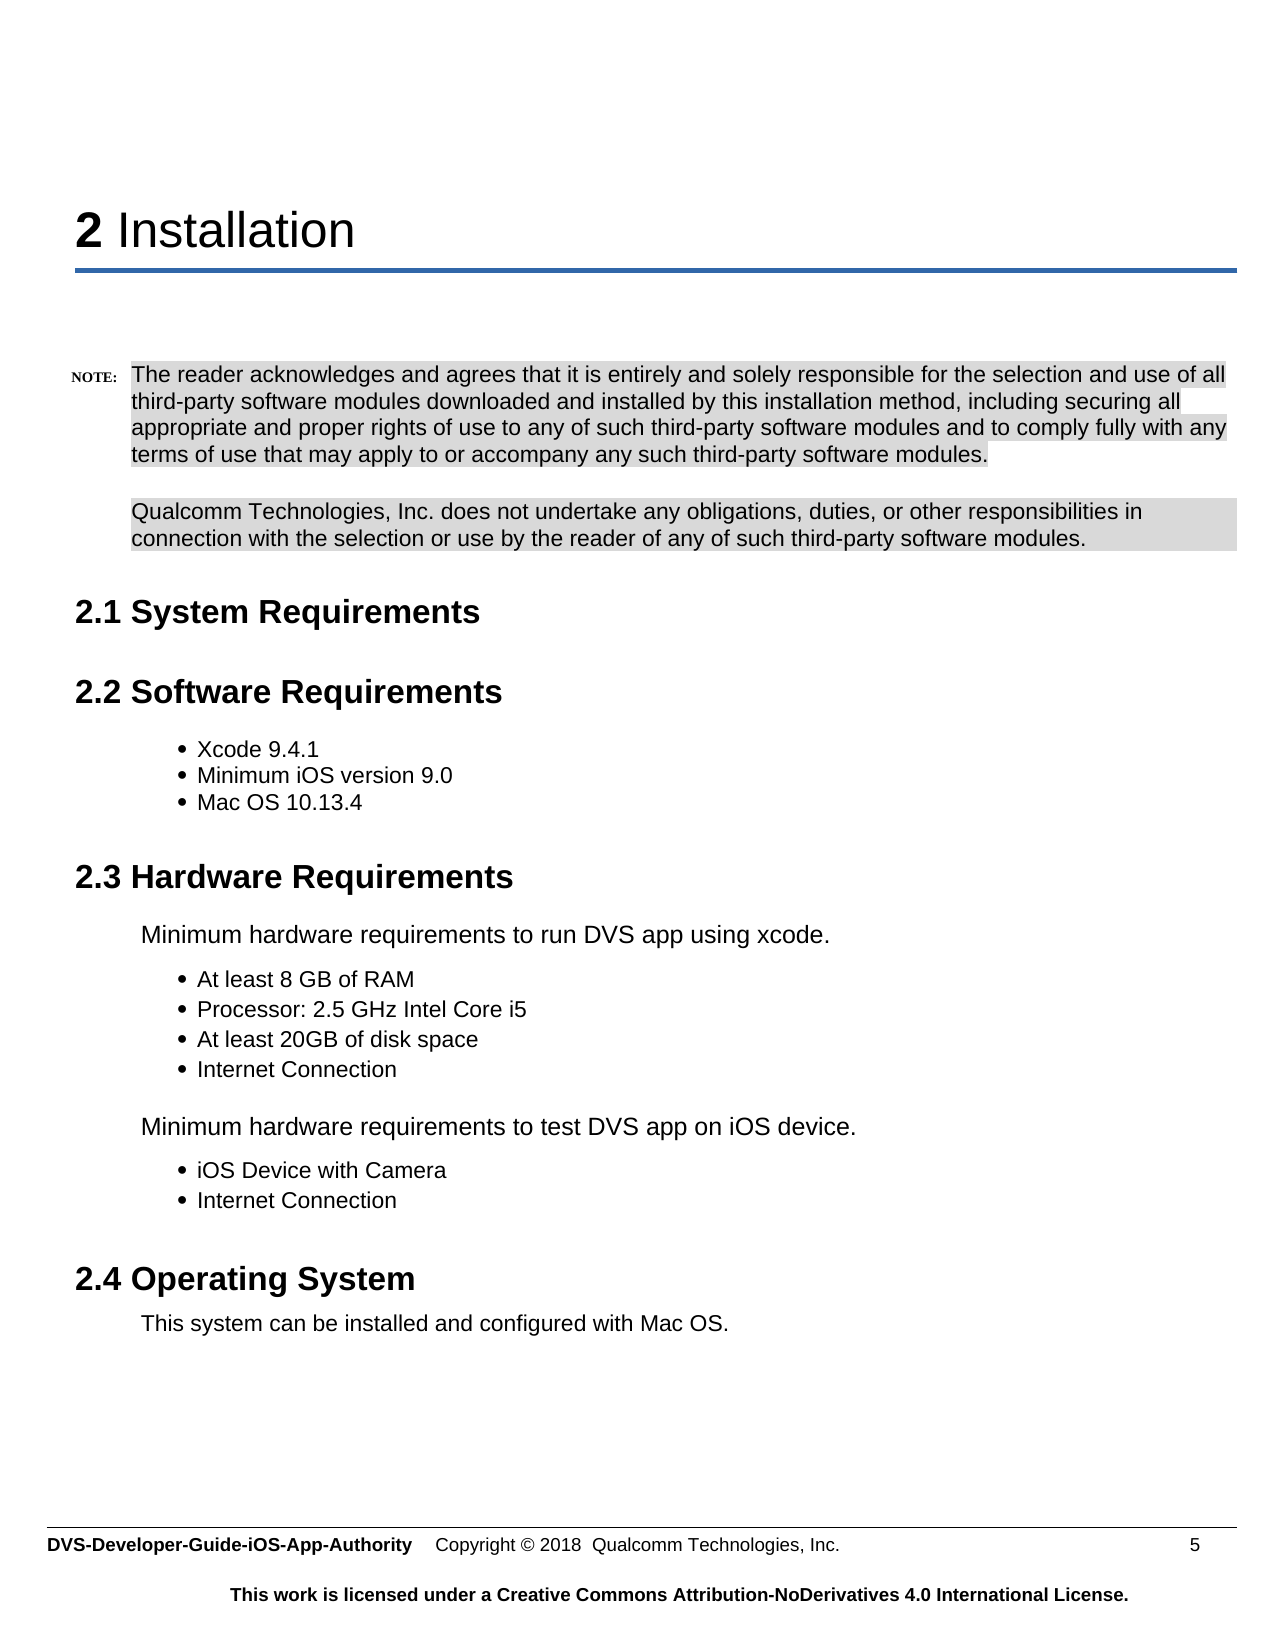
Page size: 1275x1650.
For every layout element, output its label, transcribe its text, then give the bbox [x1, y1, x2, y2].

list Processor: 2.5 GHz Intel Core i5 [178, 996, 1237, 1022]
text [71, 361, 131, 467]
subtitle System Requirements [75, 592, 1237, 631]
text The reader acknowledges and agrees that it is entirely and solely responsible for the selection and use of all third-party software modules downloaded and installed by this installation method, including securing all appropriate and proper rights of use to any of such third-party software modules and to comply fully with any terms of use that may apply to or accompany any such third-party software modules. [988, 361, 1237, 467]
list iOS Device with Camera [178, 1157, 1237, 1183]
list Xcode 9.4.1 [178, 736, 1237, 762]
list Internet Connection [178, 1187, 1237, 1214]
list At least 20GB of disk space [178, 1026, 1237, 1052]
list Minimum iOS version 9.0 [178, 762, 1237, 789]
text Minimum hardware requirements to run DVS app using xcode. [141, 920, 1237, 949]
list At least 8 GB of RAM [178, 966, 1237, 992]
list Mac OS 10.13.4 [178, 789, 1237, 815]
list Internet Connection [178, 1056, 1237, 1083]
subtitle Hardware Requirements [75, 857, 1237, 895]
list Qualcomm Technologies, Inc. does not undertake any obligations, duties, or other responsibilities in connection with the selection or use by the reader of any of such third-party software modules. [131, 498, 1237, 551]
text This system can be installed and configured with Mac OS. [141, 1310, 1237, 1336]
subtitle Installation [75, 200, 1237, 268]
subtitle Operating System [75, 1259, 1237, 1298]
text Minimum hardware requirements to test DVS app on iOS device. [141, 1112, 1237, 1140]
subtitle Software Requirements [75, 673, 1237, 711]
